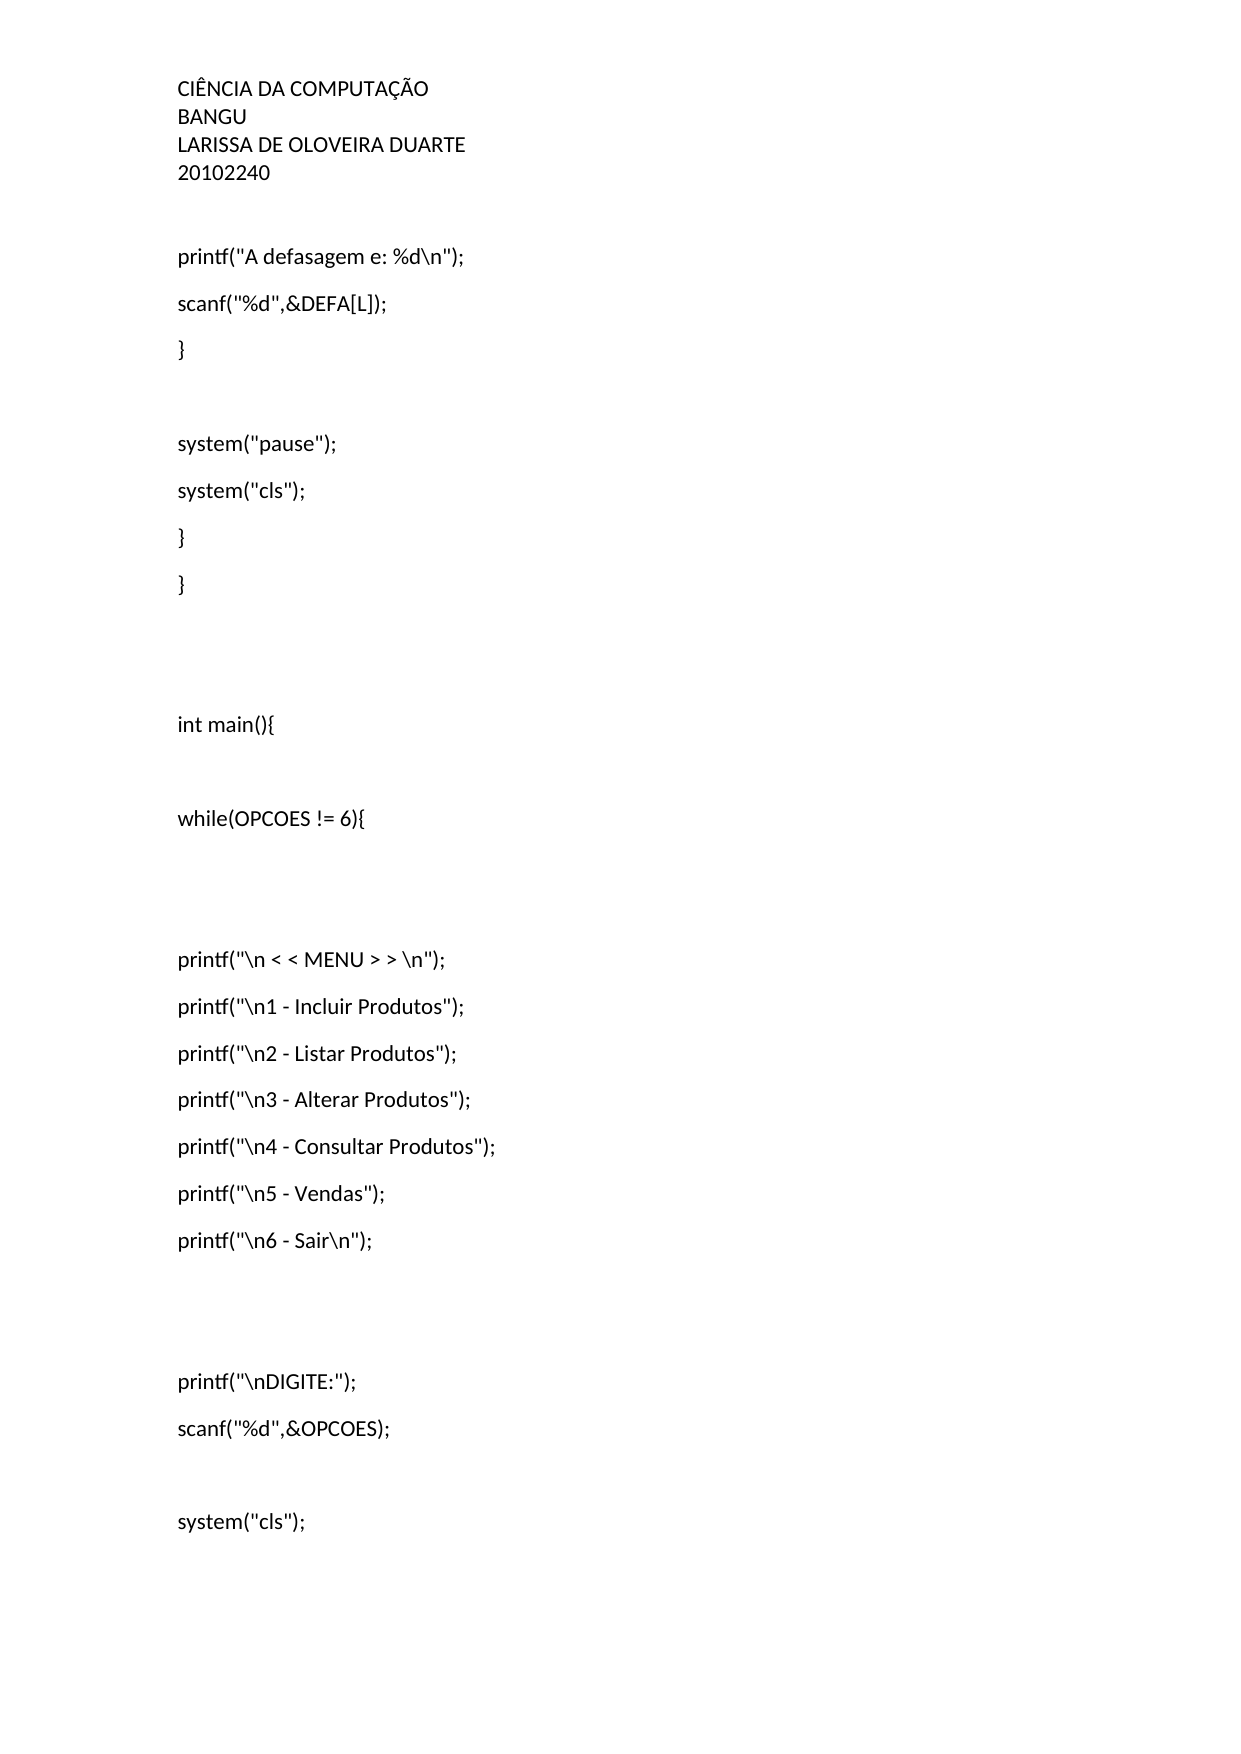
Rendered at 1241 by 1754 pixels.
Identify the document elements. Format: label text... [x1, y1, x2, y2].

text scanf("%d",&DEFA[L]); [177, 289, 1063, 317]
text printf("\n < < MENU > > \n"); [177, 945, 1063, 973]
text printf("A defasagem e: %d\n"); [177, 242, 1063, 270]
text printf("\n4 - Consultar Produtos"); [177, 1132, 1063, 1161]
text while(OPCOES != 6){ [177, 804, 1063, 832]
text scanf("%d",&OPCOES); [177, 1414, 1063, 1442]
text } [177, 336, 1063, 364]
text system("cls"); [177, 476, 1063, 504]
text printf("\n1 - Incluir Produtos"); [177, 992, 1063, 1020]
text } [177, 570, 1063, 598]
text system("cls"); [177, 1507, 1063, 1536]
text system("pause"); [177, 429, 1063, 457]
text printf("\n2 - Listar Produtos"); [177, 1039, 1063, 1067]
text printf("\n5 - Vendas"); [177, 1179, 1063, 1207]
text printf("\n6 - Sair\n"); [177, 1226, 1063, 1254]
text printf("\nDIGITE:"); [177, 1367, 1063, 1395]
text } [177, 523, 1063, 551]
text int main(){ [177, 711, 1063, 739]
text printf("\n3 - Alterar Produtos"); [177, 1086, 1063, 1114]
